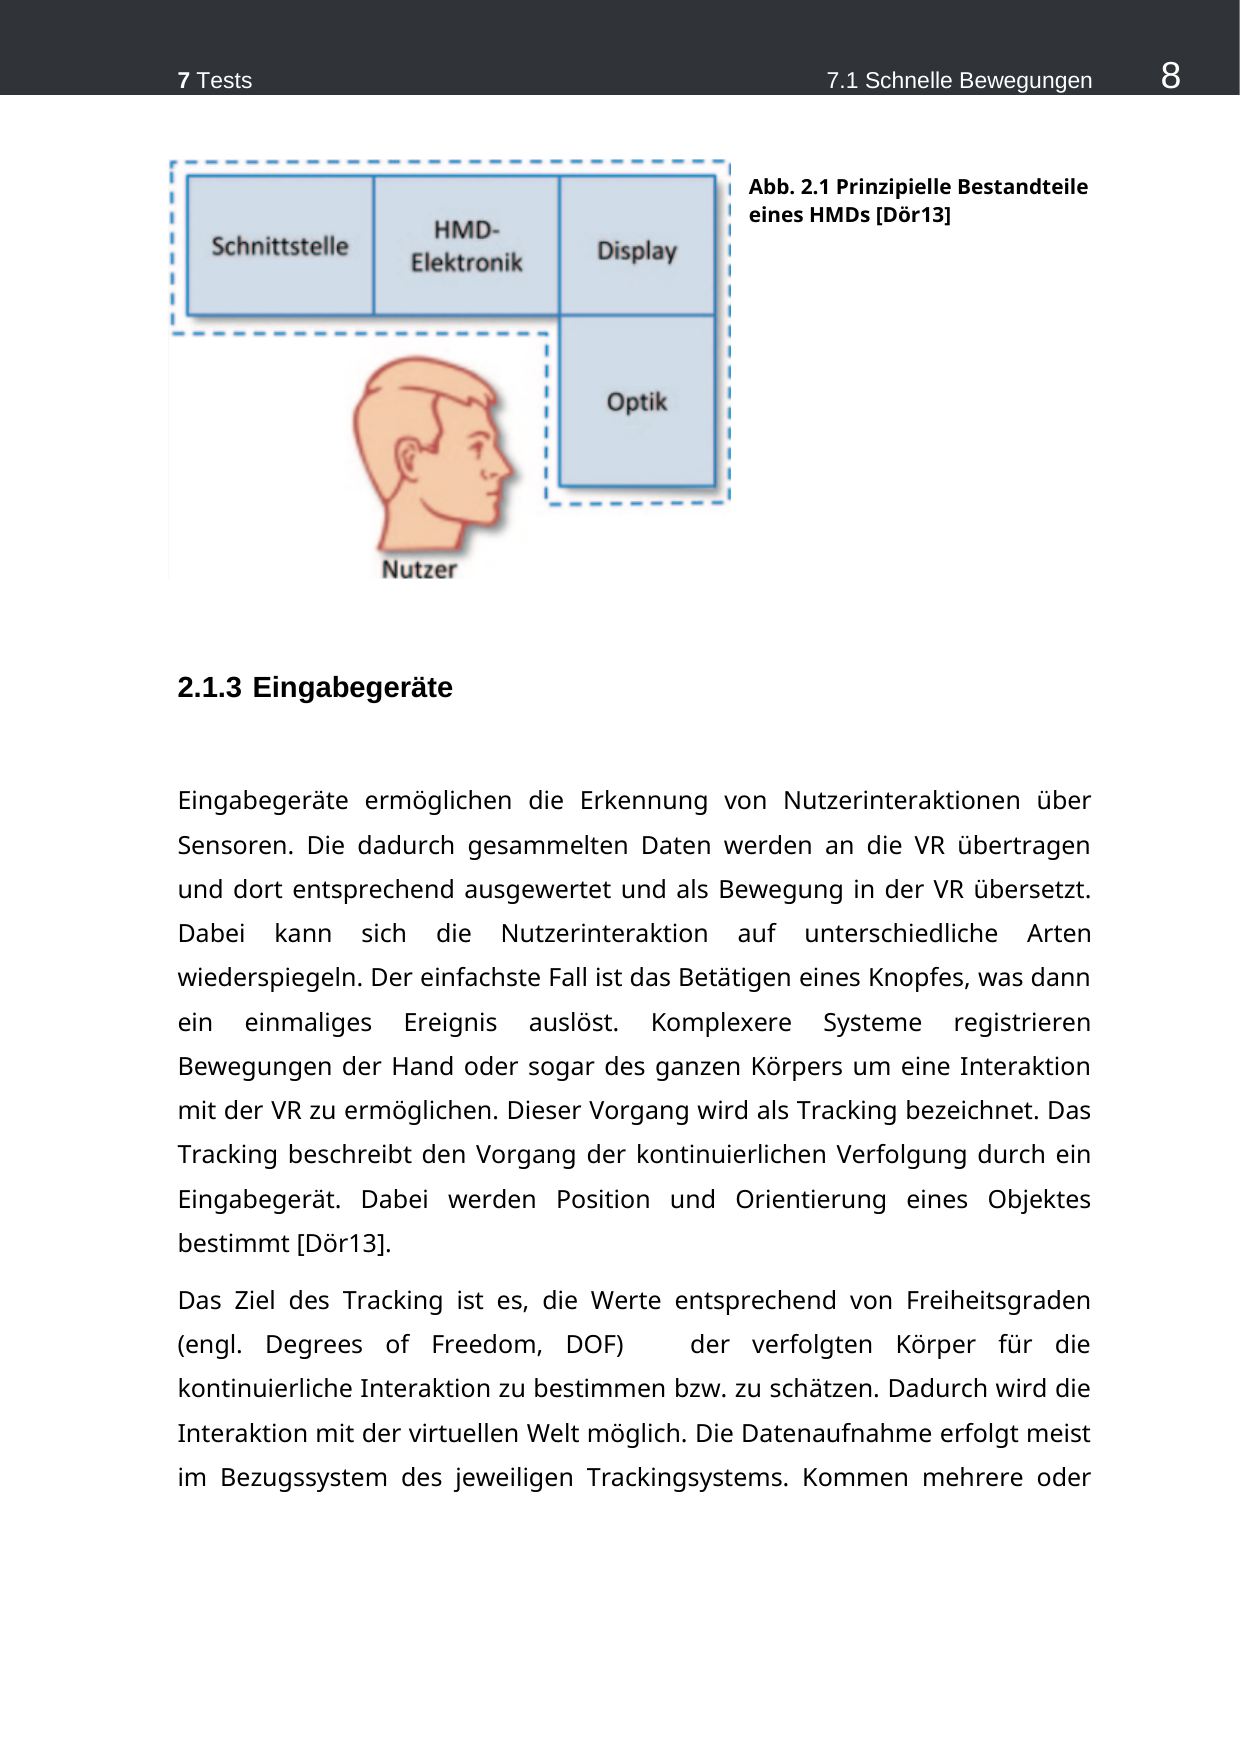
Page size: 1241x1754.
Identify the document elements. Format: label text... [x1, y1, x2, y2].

picture [168, 159, 731, 579]
subtitle Eingabegeräte [177, 670, 1092, 704]
text Eingabegeräte ermöglichen die Erkennung von Nutzerinteraktionen über Sensoren. Die dadurch gesammelten Daten werden an die VR übertragen und dort entsprechend ausgewertet und als Bewegung in der VR übersetzt. Dabei kann sich die Nutzerinteraktion auf unterschiedliche Arten wiederspiegeln. Der einfachste Fall ist das Betätigen eines Knopfes, was dann ein einmaliges Ereignis auslöst. Komplexere Systeme registrieren Bewegungen der Hand oder sogar des ganzen Körpers um eine Interaktion mit der VR zu ermöglichen. Dieser Vorgang wird als Tracking bezeichnet. Das Tracking beschreibt den Vorgang der kontinuierlichen Verfolgung durch ein Eingabegerät. Dabei werden Position und Orientierung eines Objektes bestimmt [Dör13]. [177, 783, 1092, 1260]
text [177, 1282, 1092, 1494]
